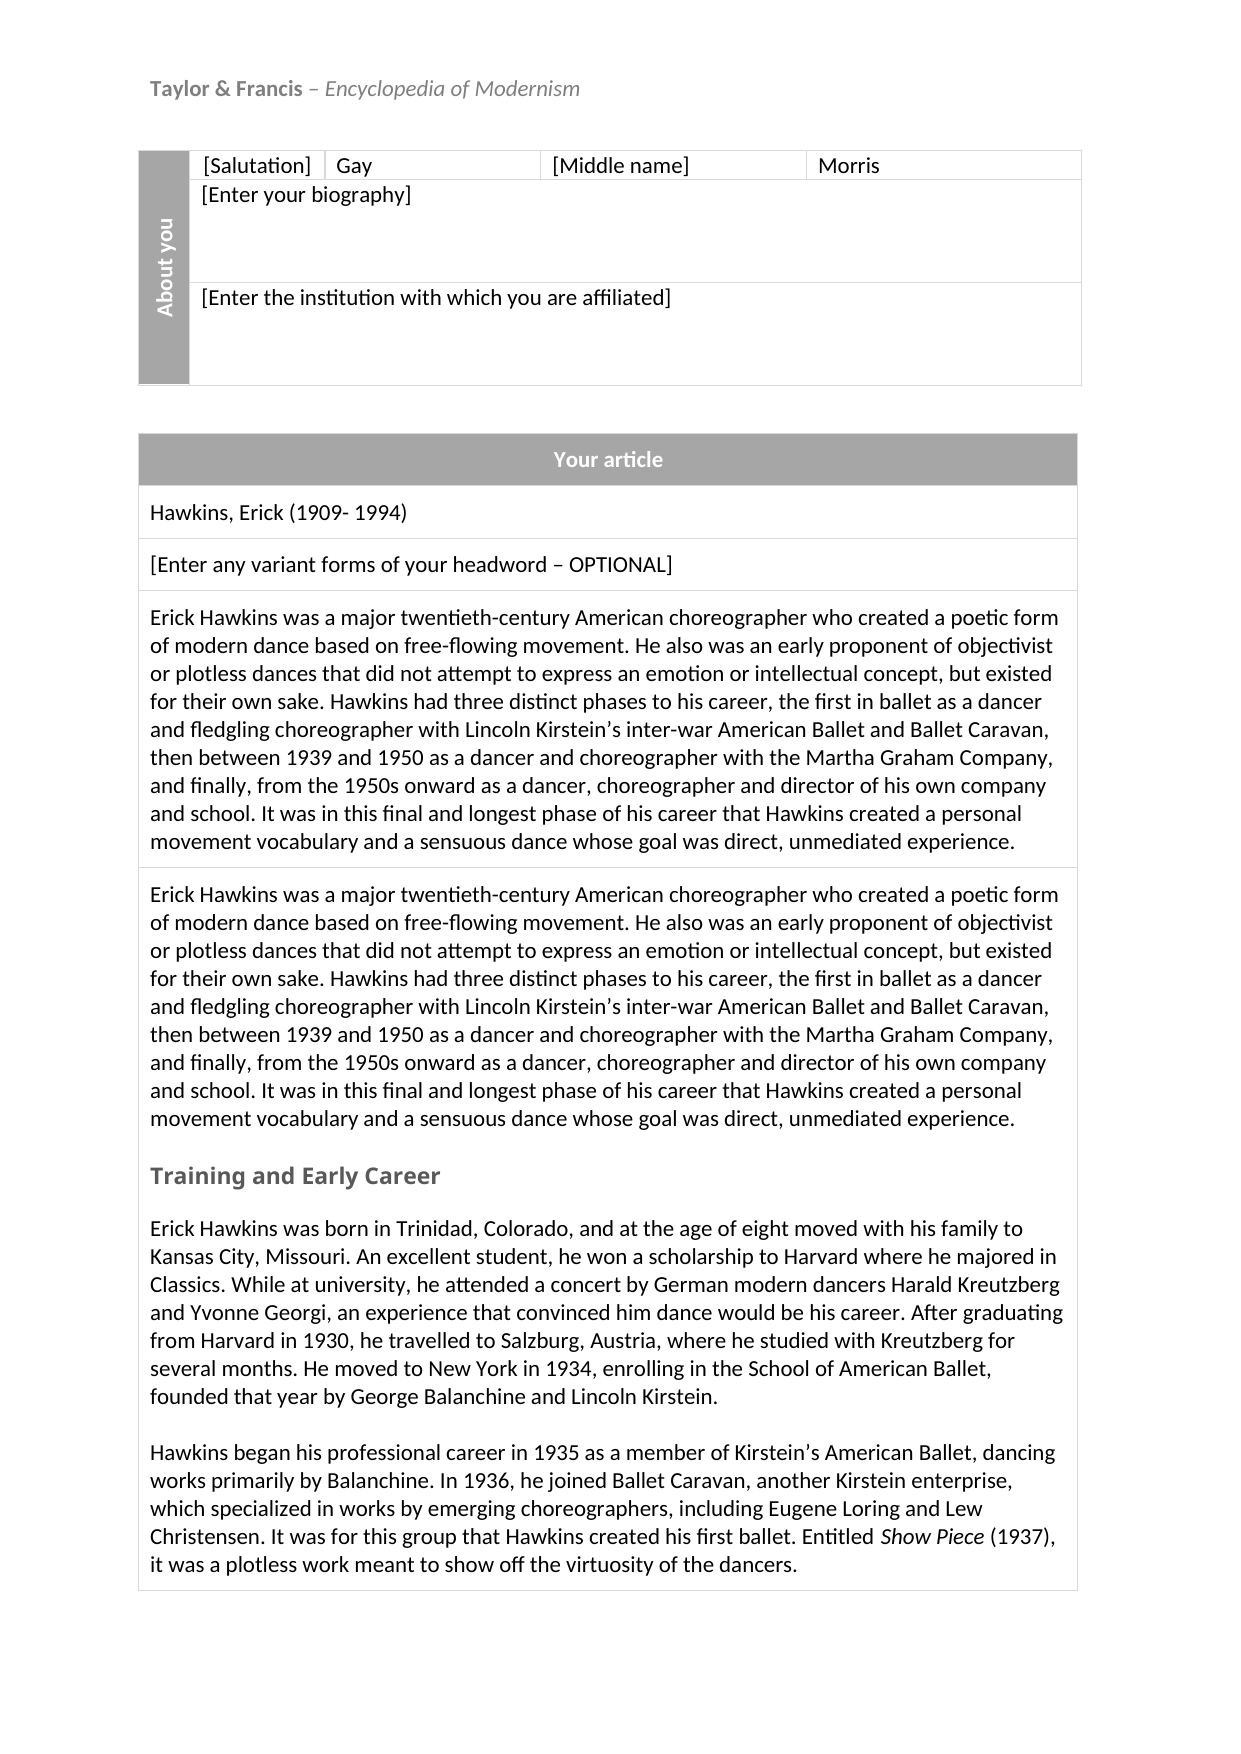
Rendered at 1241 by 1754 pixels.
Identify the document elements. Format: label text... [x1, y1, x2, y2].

table_header Your article [139, 434, 1077, 485]
table_header About you [139, 151, 189, 384]
